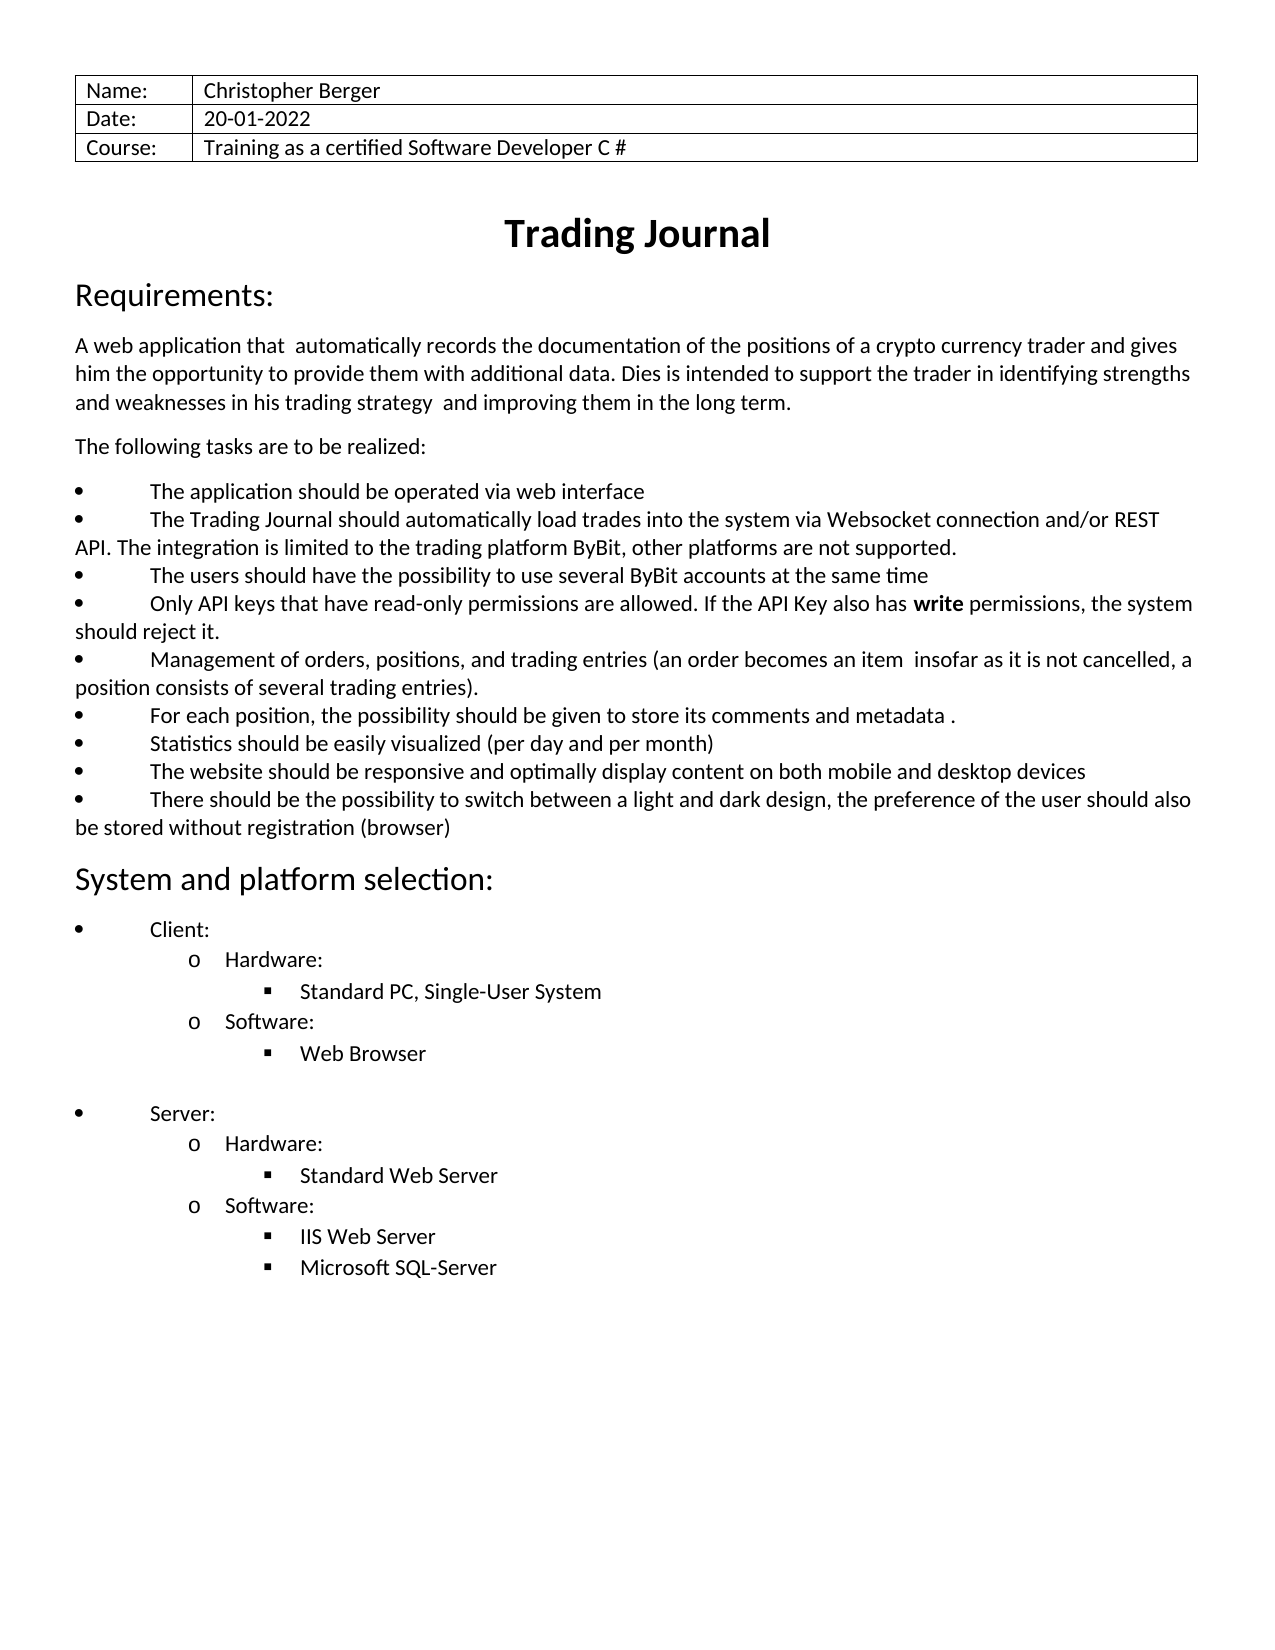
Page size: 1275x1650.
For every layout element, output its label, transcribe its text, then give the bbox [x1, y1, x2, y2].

list Hardware: [187, 1129, 1200, 1158]
list Hardware: [187, 946, 1200, 975]
table_header Name: [76, 76, 192, 104]
table_header Christopher Berger [193, 76, 1197, 104]
table_cell Course: [76, 134, 192, 161]
list Server: [75, 1099, 1200, 1127]
list The Trading Journal should automatically load trades into the system via Websocket connection and/or REST API. The integration is limited to the trading platform ByBit, other platforms are not supported. [75, 505, 1200, 561]
list There should be the possibility to switch between a light and dark design, the preference of the user should also be stored without registration (browser) [75, 785, 1200, 841]
list Only API keys that have read-only permissions are allowed. If the API Key also has write permissions, the system should reject it. [75, 589, 1200, 645]
text System and platform selection: [75, 858, 1200, 899]
list The application should be operated via web interface [75, 477, 1200, 505]
list The users should have the possibility to use several ByBit accounts at the same time [75, 561, 1200, 589]
list Microsoft SQL-Server [262, 1253, 1200, 1281]
text A web application that automatically records the documentation of the positions of a crypto currency trader and gives him the opportunity to provide them with additional data. Dies is intended to support the trader in identifying strengths and weaknesses in his trading strategy and improving them in the long term. [75, 332, 1200, 416]
list IIS Web Server [262, 1222, 1200, 1250]
list Statistics should be easily visualized (per day and per month) [75, 729, 1200, 757]
text Trading Journal [75, 207, 1200, 257]
list For each position, the possibility should be given to store its comments and metadata . [75, 701, 1200, 729]
list Management of orders, positions, and trading entries (an order becomes an item insofar as it is not cancelled, a position consists of several trading entries). [75, 645, 1200, 701]
list Web Browser [262, 1039, 1200, 1097]
text Requirements: [75, 274, 1200, 315]
list Software: [187, 1007, 1200, 1036]
text The following tasks are to be realized: [75, 432, 1200, 460]
table_cell Training as a certified Software Developer C # [193, 134, 1197, 161]
list Client: [75, 915, 1200, 943]
list Standard Web Server [262, 1161, 1200, 1189]
list Software: [187, 1191, 1200, 1220]
list Standard PC, Single-User System [262, 977, 1200, 1005]
list The website should be responsive and optimally display content on both mobile and desktop devices [75, 757, 1200, 785]
table_cell 20-01-2022 [193, 105, 1197, 132]
table_cell Date: [76, 105, 192, 132]
